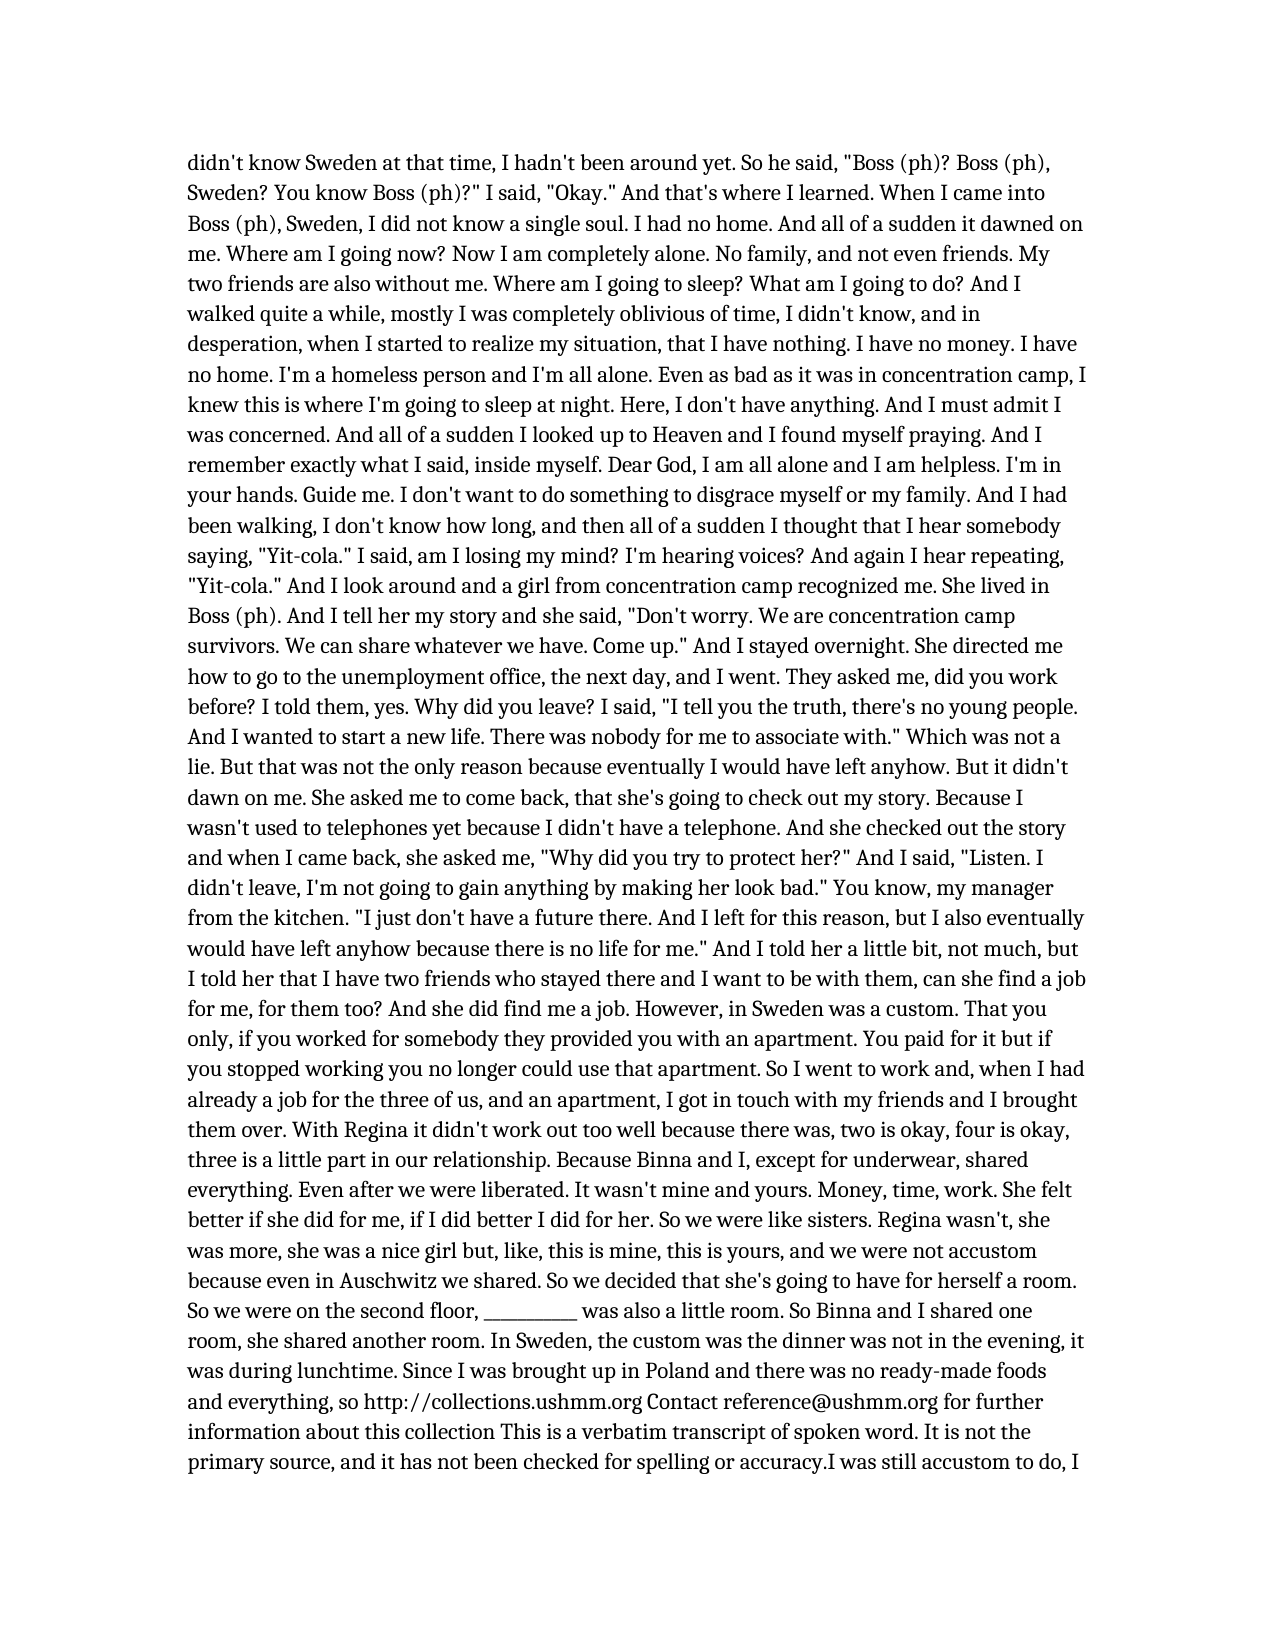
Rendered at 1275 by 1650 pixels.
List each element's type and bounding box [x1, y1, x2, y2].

text [187, 150, 1087, 1475]
